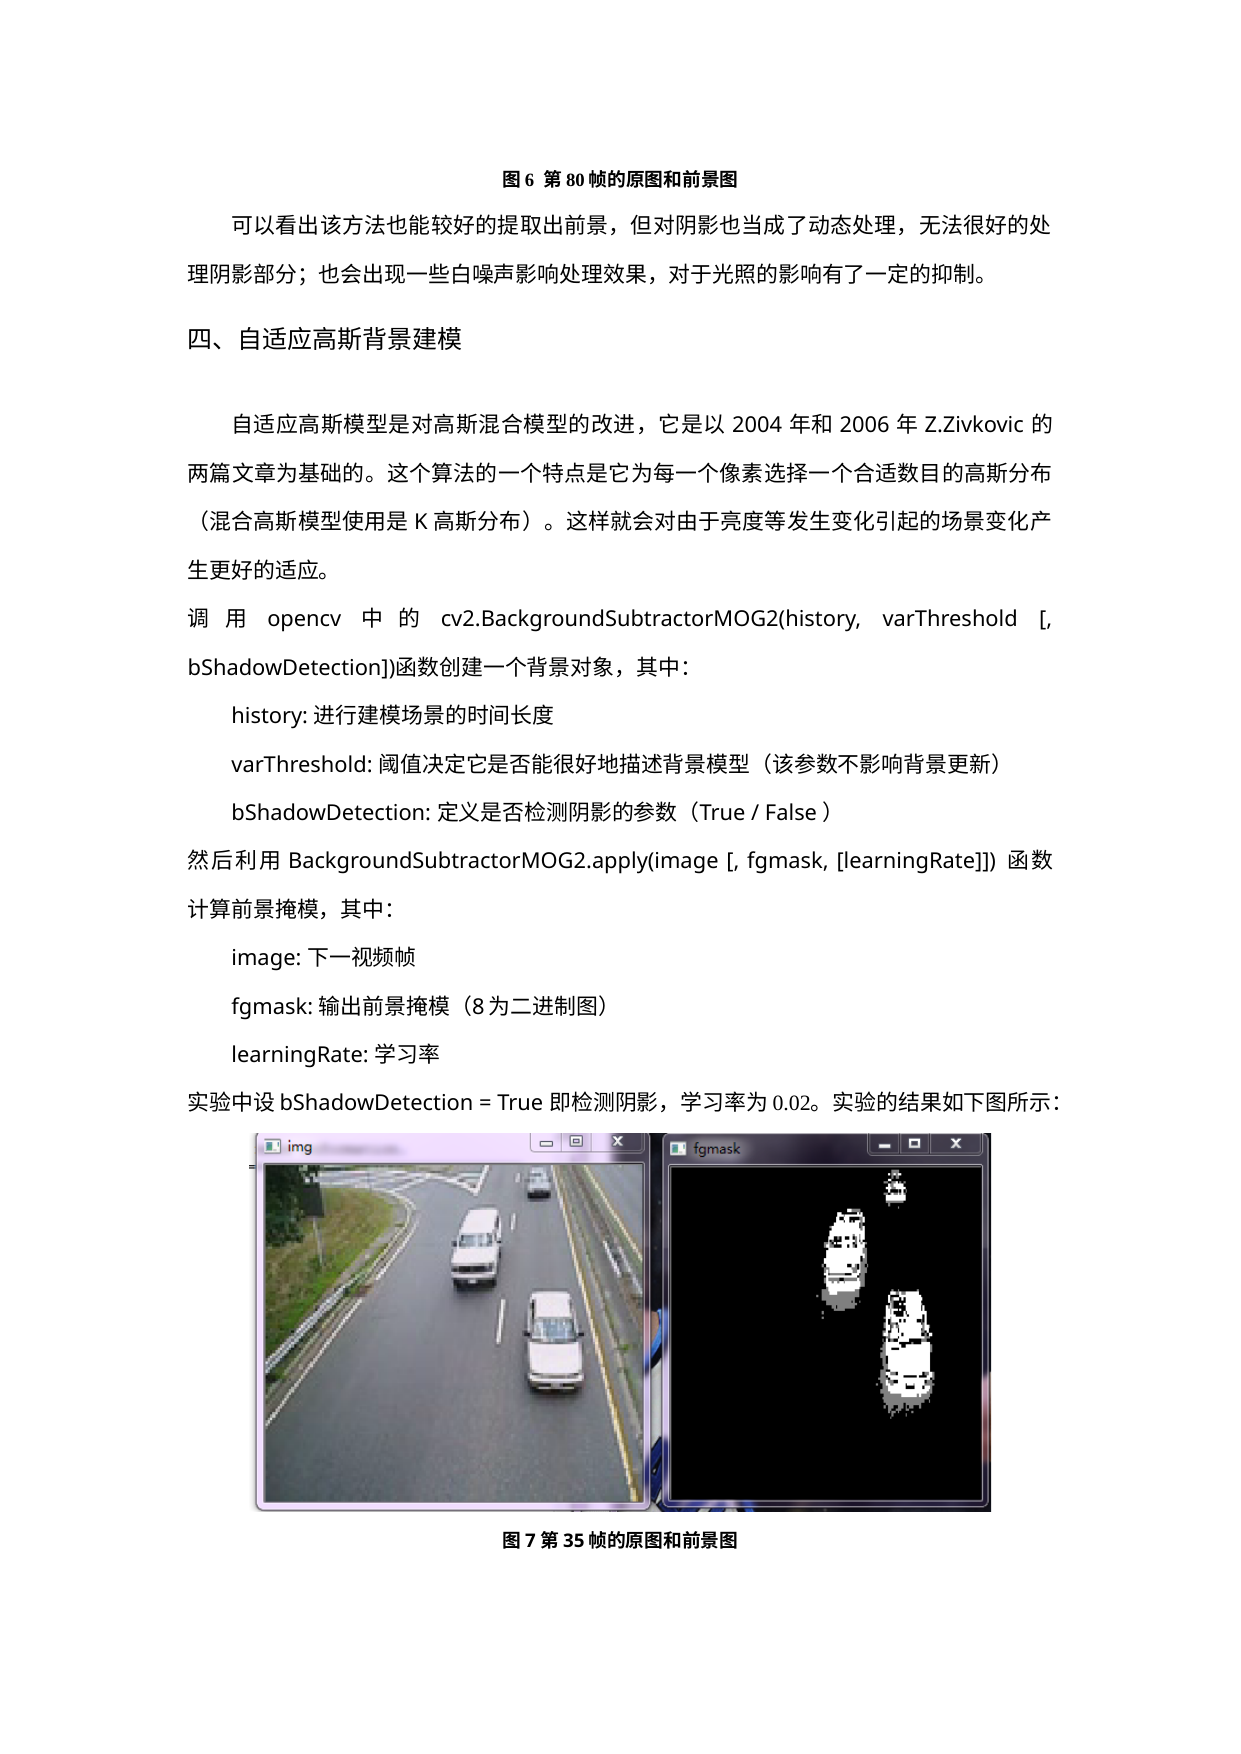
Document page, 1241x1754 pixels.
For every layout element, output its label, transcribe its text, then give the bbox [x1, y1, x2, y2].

text 图6 第80帧的原图和前景图 [187, 162, 1053, 194]
text 实验中设bShadowDetection = True 即检测阴影，学习率为0.02。实验的结果如下图所示： [187, 1085, 1053, 1118]
text fgmask: 输出前景掩模（8为二进制图） [187, 988, 1053, 1021]
text 图7 第35帧的原图和前景图 [187, 1523, 1053, 1556]
text history: 进行建模场景的时间长度 [187, 698, 1053, 731]
picture [249, 1133, 992, 1512]
text 四、自适应高斯背景建模 [187, 305, 1053, 370]
text image: 下一视频帧 [187, 940, 1053, 973]
text learningRate: 学习率 [187, 1037, 1053, 1069]
text bShadowDetection: 定义是否检测阴影的参数（True / False ） [187, 795, 1053, 827]
text 自适应高斯模型是对高斯混合模型的改进，它是以 2004 年和 2006 年 Z.Zivkovic 的两篇文章为基础的。这个算法的一个特点是它为每一个像素选择一个合适数目的高斯分布（混合高斯模型使用是 K 高斯分布）。这样就会对由于亮度等发生变化引起的场景变化产生更好的适应。 [187, 406, 1053, 585]
text varThreshold: 阈值决定它是否能很好地描述背景模型（该参数不影响背景更新） [187, 746, 1053, 779]
text 可以看出该方法也能较好的提取出前景，但对阴影也当成了动态处理，无法很好的处理阴影部分；也会出现一些白噪声影响处理效果，对于光照的影响有了一定的抑制。 [187, 208, 1053, 289]
text 调用opencv中的cv2.BackgroundSubtractorMOG2(history, varThreshold [, bShadowDetection])函数创建一个背景对象，其中： [187, 601, 1053, 682]
text 然后利用BackgroundSubtractorMOG2.apply(image [, fgmask, [learningRate]]) 函数计算前景掩模，其中： [187, 843, 1053, 924]
